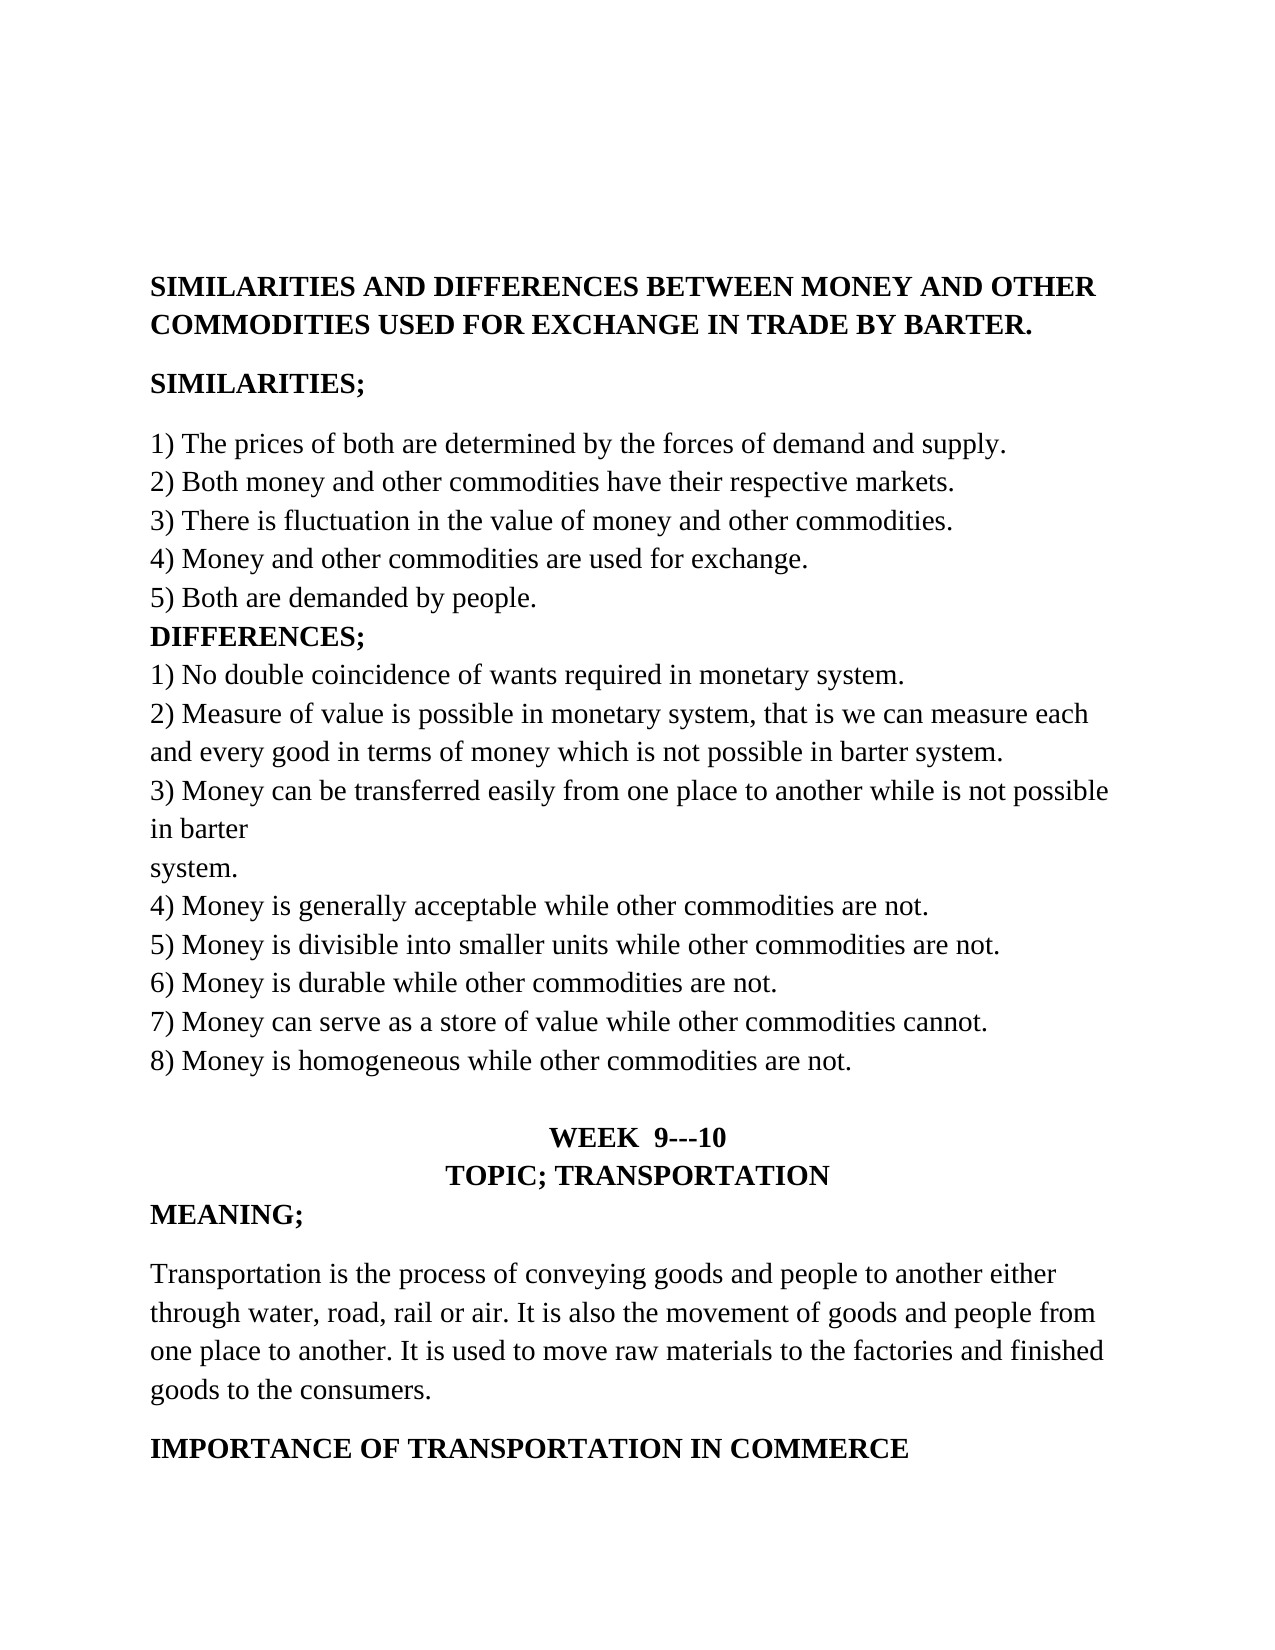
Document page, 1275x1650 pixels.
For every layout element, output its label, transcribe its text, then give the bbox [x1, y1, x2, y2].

text 2) Both money and other commodities have their respective markets. [150, 464, 1125, 498]
text 6) Money is durable while other commodities are not. [150, 966, 1125, 999]
text IMPORTANCE OF TRANSPORTATION IN COMMERCE [150, 1431, 1125, 1465]
text 3) There is fluctuation in the value of money and other commodities. [150, 503, 1125, 537]
text 8) Money is homogeneous while other commodities are not. [150, 1043, 1125, 1076]
text TOPIC; TRANSPORTATION [150, 1158, 1125, 1192]
text 3) Money can be transferred easily from one place to another while is not possible in barter [150, 773, 1125, 845]
text DIFFERENCES; [150, 619, 1125, 652]
text Transportation is the process of conveying goods and people to another either through water, road, rail or air. It is also the movement of goods and people from one place to another. It is used to move raw materials to the factories and finished goods to the consumers. [150, 1256, 1125, 1405]
text 7) Money can serve as a store of value while other commodities cannot. [150, 1004, 1125, 1038]
text 1) The prices of both are determined by the forces of demand and supply. [150, 426, 1125, 459]
text system. [150, 850, 1125, 883]
text 5) Money is divisible into smaller units while other commodities are not. [150, 927, 1125, 961]
text 2) Measure of value is possible in monetary system, that is we can measure each and every good in terms of money which is not possible in barter system. [150, 696, 1125, 768]
text WEEK 9---10 [150, 1120, 1125, 1153]
text 4) Money is generally acceptable while other commodities are not. [150, 888, 1125, 922]
text 1) No double coincidence of wants required in monetary system. [150, 657, 1125, 691]
text SIMILARITIES AND DIFFERENCES BETWEEN MONEY AND OTHER COMMODITIES USED FOR EXCHANGE IN TRADE BY BARTER. [150, 269, 1125, 341]
text SIMILARITIES; [150, 367, 1125, 400]
text 5) Both are demanded by people. [150, 580, 1125, 614]
text 4) Money and other commodities are used for exchange. [150, 542, 1125, 575]
text MEANING; [150, 1197, 1125, 1230]
